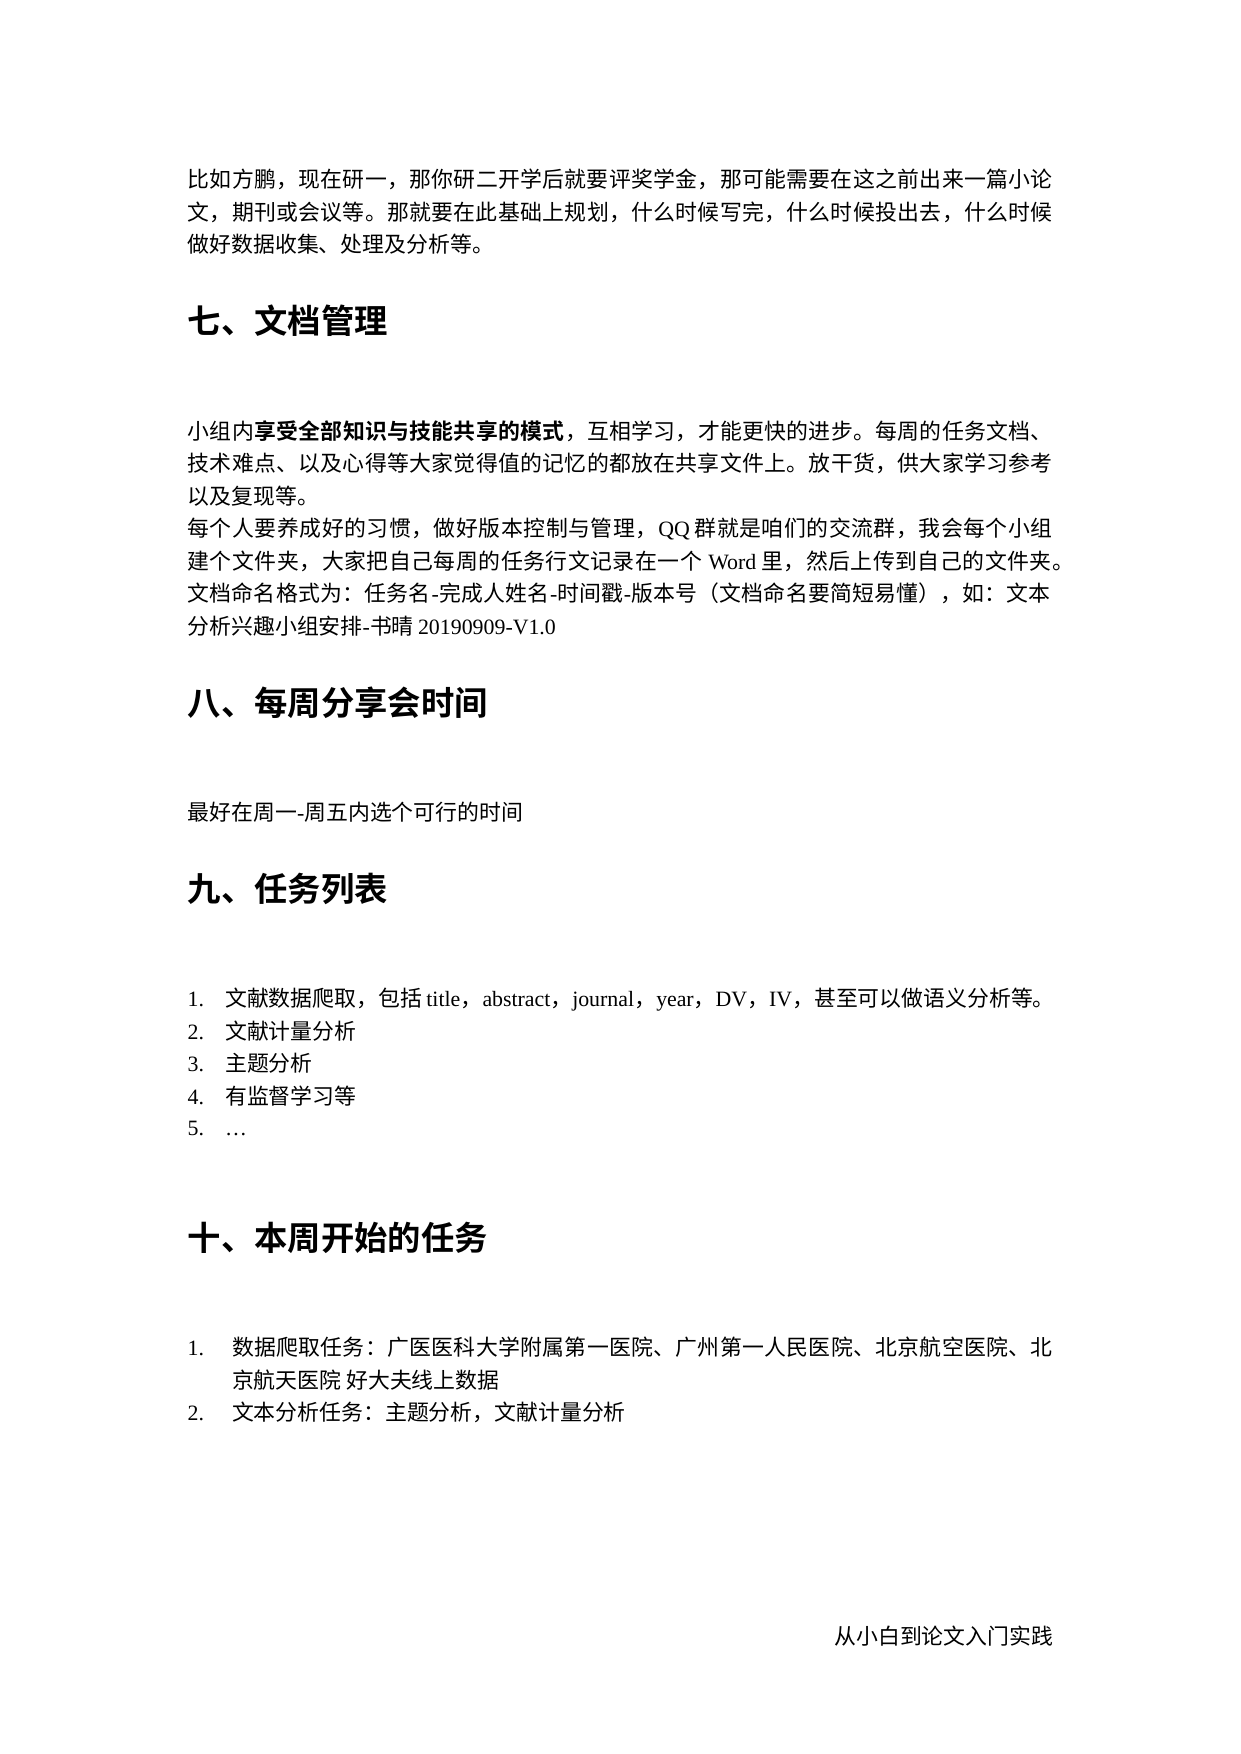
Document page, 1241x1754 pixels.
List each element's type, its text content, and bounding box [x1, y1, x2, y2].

list … [187, 1111, 1053, 1143]
subtitle 九、任务列表 [187, 854, 1053, 919]
list 文献数据爬取，包括title，abstract，journal，year，DV，IV，甚至可以做语义分析等。 [187, 981, 1053, 1013]
text 比如方鹏，现在研一，那你研二开学后就要评奖学金，那可能需要在这之前出来一篇小论文，期刊或会议等。那就要在此基础上规划，什么时候写完，什么时候投出去，什么时候做好数据收集、处理及分析等。 [187, 162, 1053, 259]
text 小组内享受全部知识与技能共享的模式，互相学习，才能更快的进步。每周的任务文档、技术难点、以及心得等大家觉得值的记忆的都放在共享文件上。放干货，供大家学习参考以及复现等。 [187, 413, 1053, 511]
subtitle 八、每周分享会时间 [187, 668, 1053, 733]
list 数据爬取任务：广医医科大学附属第一医院、广州第一人民医院、北京航空医院、北京航天医院 好大夫线上数据 [187, 1330, 1053, 1395]
list 文献计量分析 [187, 1013, 1053, 1046]
text 每个人要养成好的习惯，做好版本控制与管理，QQ群就是咱们的交流群，我会每个小组建个文件夹，大家把自己每周的任务行文记录在一个Word里，然后上传到自己的文件夹。文档命名格式为：任务名-完成人姓名-时间戳-版本号（文档命名要简短易懂），如：文本分析兴趣小组安排-书晴20190909-V1.0 [187, 511, 1053, 641]
subtitle 七、文档管理 [187, 287, 1053, 352]
subtitle 十、本周开始的任务 [187, 1203, 1053, 1268]
text 最好在周一-周五内选个可行的时间 [187, 795, 1053, 827]
list 有监督学习等 [187, 1078, 1053, 1111]
list 主题分析 [187, 1046, 1053, 1078]
list 文本分析任务：主题分析，文献计量分析 [187, 1395, 1053, 1427]
